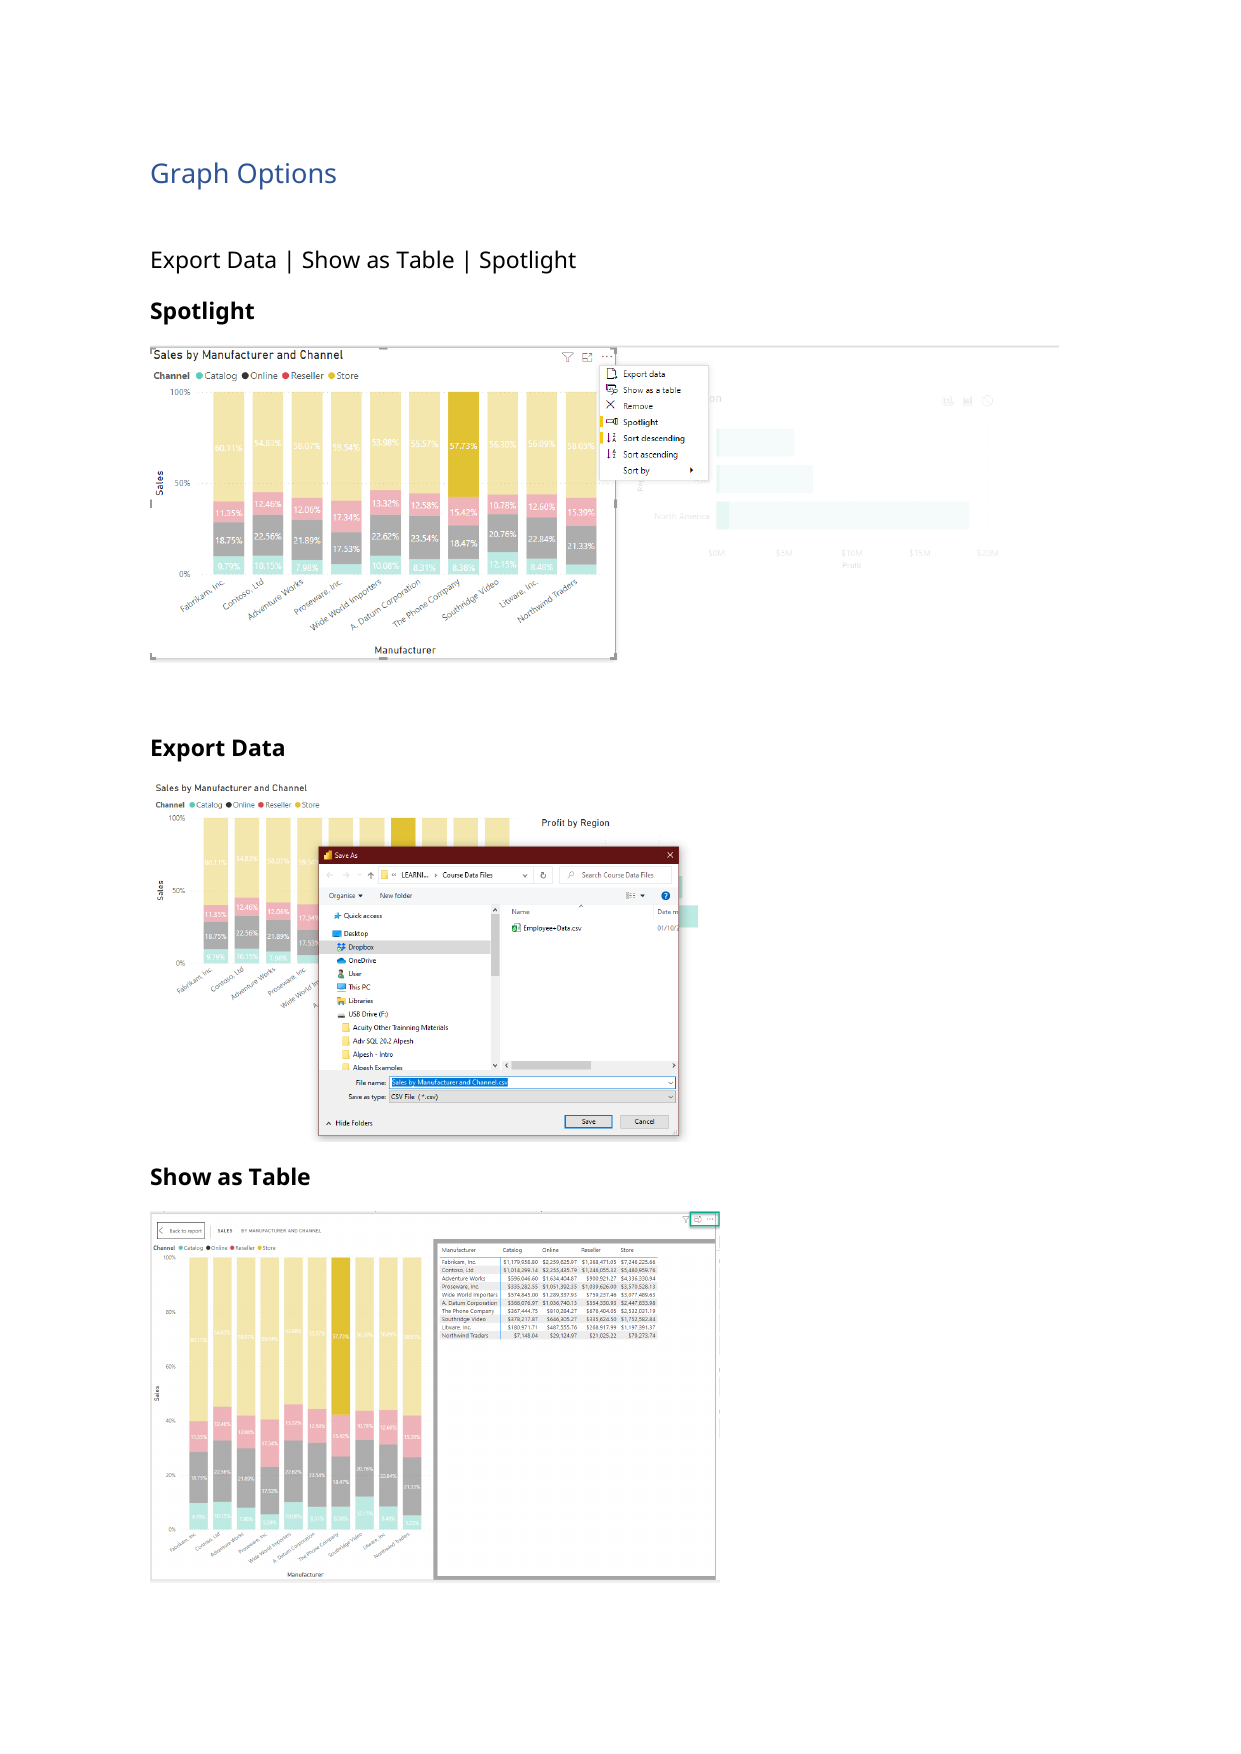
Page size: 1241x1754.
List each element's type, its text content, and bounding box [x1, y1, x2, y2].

picture [150, 782, 698, 1142]
text Export Data | Show as Table | Spotlight [150, 244, 1090, 276]
text Show as Table [150, 1161, 1090, 1192]
subtitle Graph Options [150, 154, 1090, 191]
picture [150, 1211, 720, 1583]
text Export Data [150, 732, 1090, 763]
picture [150, 345, 1059, 663]
text Spotlight [150, 295, 1090, 326]
